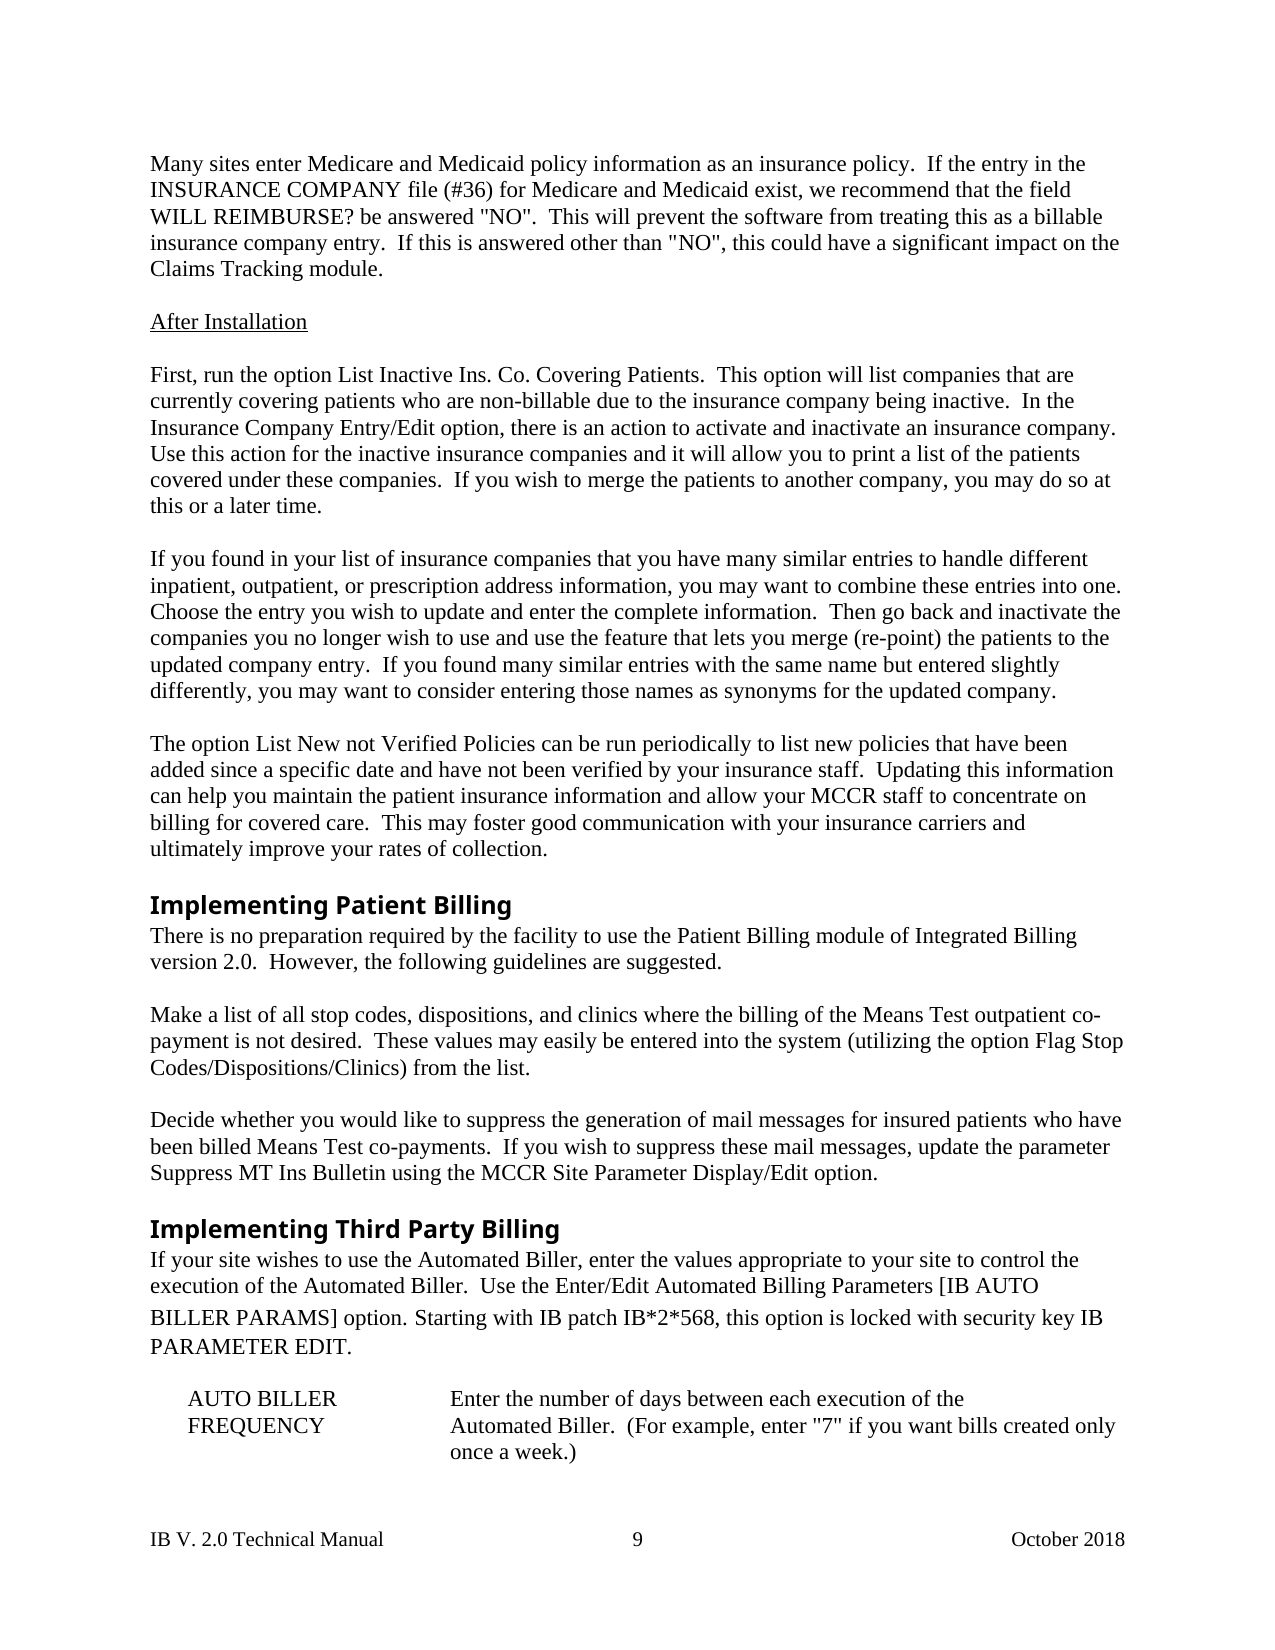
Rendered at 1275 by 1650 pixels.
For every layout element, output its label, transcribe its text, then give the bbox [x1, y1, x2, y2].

text After Installation [150, 308, 1125, 334]
text There is no preparation required by the facility to use the Patient Billing module of Integrated Billing version 2.0. However, the following guidelines are suggested. [150, 922, 1125, 975]
text The option List New not Verified Policies can be run periodically to list new policies that have been added since a specific date and have not been verified by your insurance staff. Updating this information can help you maintain the patient insurance information and allow your MCCR staff to concentrate on billing for covered care. This may foster good communication with your insurance carriers and ultimately improve your rates of collection. [150, 730, 1125, 862]
text If your site wishes to use the Automated Biller, enter the values appropriate to your site to control the execution of the Automated Biller. Use the Enter/Edit Automated Billing Parameters [IB AUTO BILLER PARAMS] option. Starting with IB patch IB*2*568, this option is locked with security key IB PARAMETER EDIT. [150, 1246, 1125, 1359]
subtitle Implementing Third Party Billing [150, 1212, 1125, 1246]
text Decide whether you would like to suppress the generation of mail messages for insured patients who have been billed Means Test co-payments. If you wish to suppress these mail messages, update the parameter Suppress MT Ins Bulletin using the MCCR Site Parameter Display/Edit option. [150, 1106, 1125, 1186]
subtitle Implementing Patient Billing [150, 888, 1125, 922]
text FREQUENCY Automated Biller. (For example, enter "7" if you want bills created only once a week.) [187, 1412, 1125, 1464]
text AUTO BILLER Enter the number of days between each execution of the [187, 1385, 1125, 1412]
text Many sites enter Medicare and Medicaid policy information as an insurance policy. If the entry in the insurance company file (#36) for Medicare and Medicaid exist, we recommend that the field Will Reimburse? be answered "NO". This will prevent the software from treating this as a billable insurance company entry. If this is answered other than "no", this could have a significant impact on the Claims Tracking module. [150, 150, 1125, 282]
text If you found in your list of insurance companies that you have many similar entries to handle different inpatient, outpatient, or prescription address information, you may want to combine these entries into one. Choose the entry you wish to update and enter the complete information. Then go back and inactivate the companies you no longer wish to use and use the feature that lets you merge (re-point) the patients to the updated company entry. If you found many similar entries with the same name but entered slightly differently, you may want to consider entering those names as synonyms for the updated company. [150, 545, 1125, 703]
text Make a list of all stop codes, dispositions, and clinics where the billing of the Means Test outpatient co-payment is not desired. These values may easily be entered into the system (utilizing the option Flag Stop Codes/Dispositions/Clinics) from the list. [150, 1001, 1125, 1080]
text First, run the option List Inactive Ins. Co. Covering Patients. This option will list companies that are currently covering patients who are non-billable due to the insurance company being inactive. In the Insurance Company Entry/Edit option, there is an action to activate and inactivate an insurance company. Use this action for the inactive insurance companies and it will allow you to print a list of the patients covered under these companies. If you wish to merge the patients to another company, you may do so at this or a later time. [150, 361, 1125, 519]
